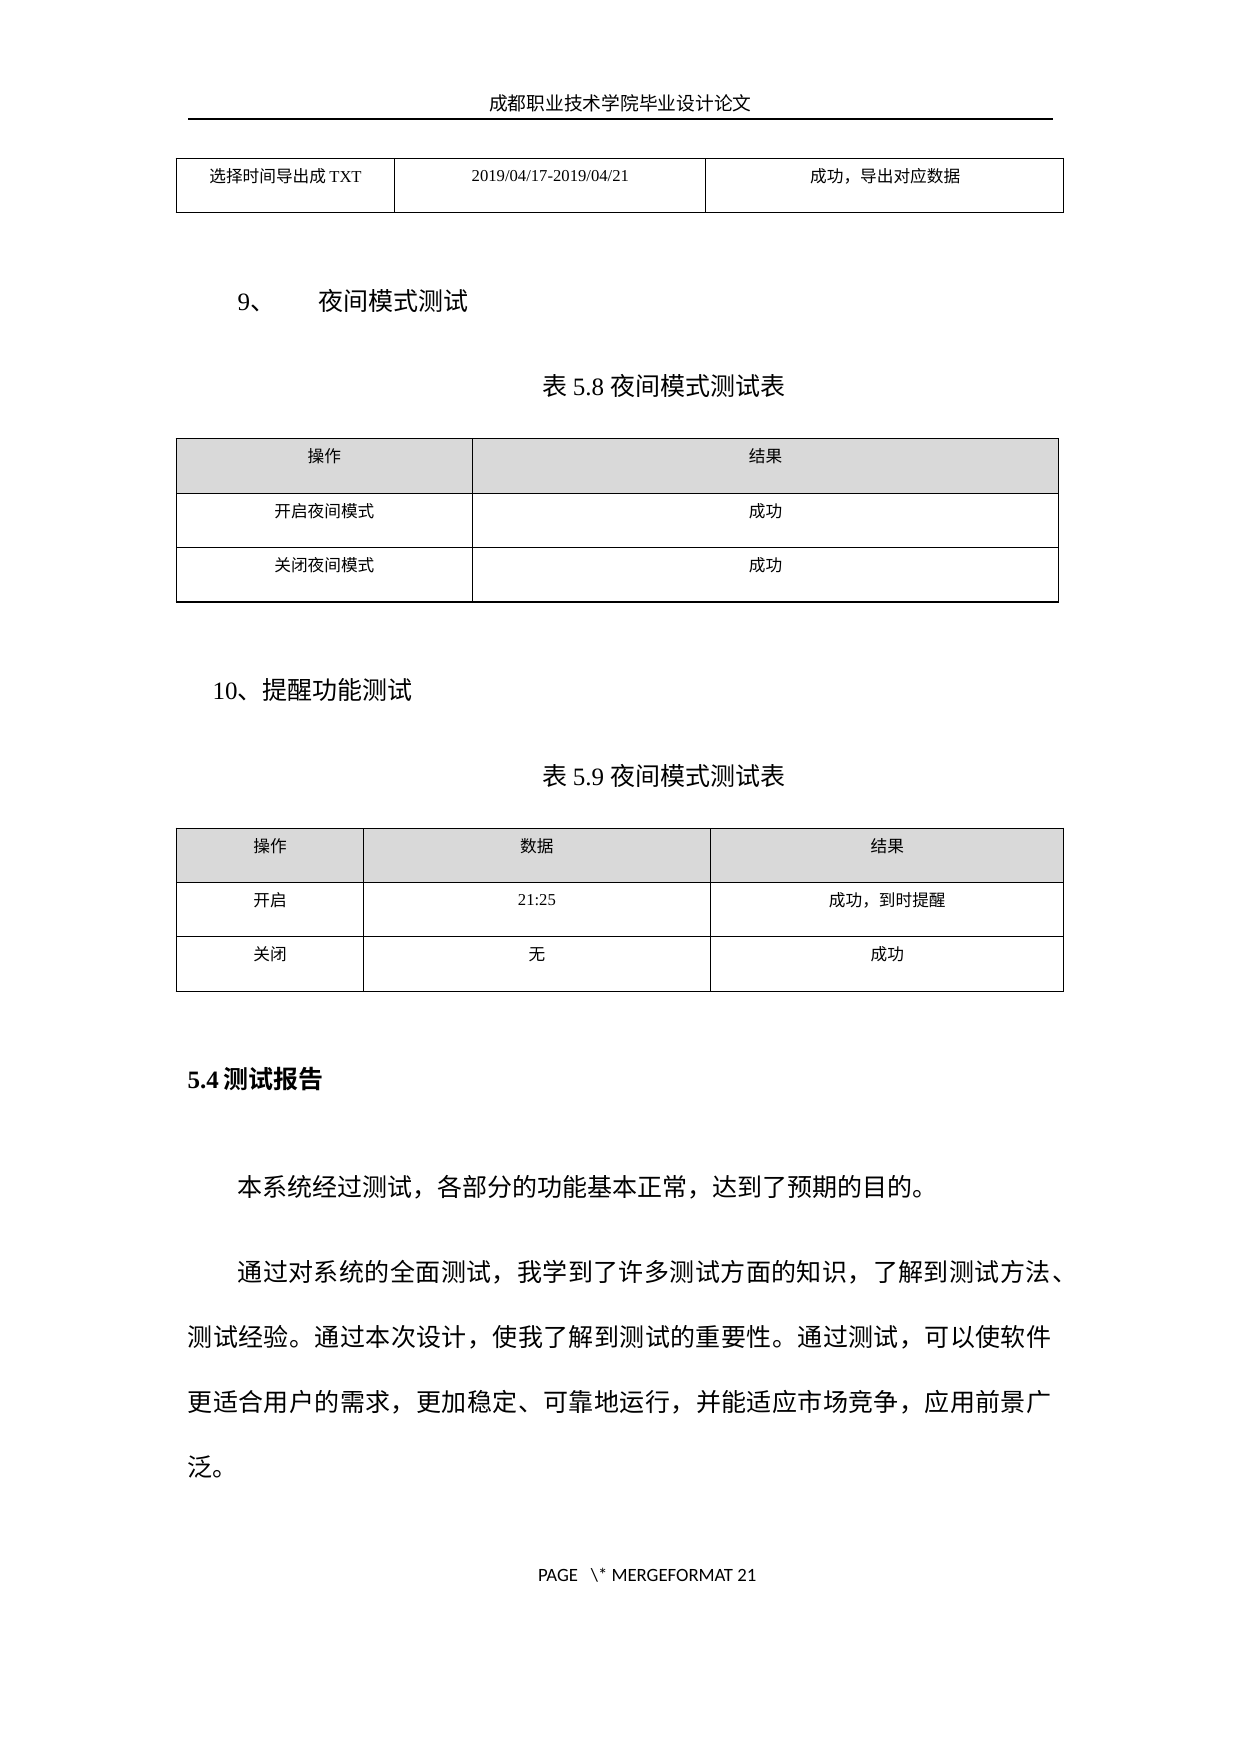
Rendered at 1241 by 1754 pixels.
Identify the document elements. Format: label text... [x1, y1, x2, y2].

table_cell 开启夜间模式 [177, 494, 472, 547]
text 本系统经过测试，各部分的功能基本正常，达到了预期的目的。 [187, 1153, 1053, 1218]
table_header 操作 [177, 439, 472, 493]
table_header 结果 [711, 829, 1063, 882]
table_cell 开启 [177, 883, 363, 936]
table_header 数据 [364, 829, 710, 882]
list 表5.8 夜间模式测试表 [275, 352, 1053, 417]
table_cell 成功，到时提醒 [711, 883, 1063, 936]
table_cell 选择时间导出成TXT [177, 159, 394, 212]
text 10、提醒功能测试 [187, 656, 1053, 721]
text 通过对系统的全面测试，我学到了许多测试方面的知识，了解到测试方法、测试经验。通过本次设计，使我了解到测试的重要性。通过测试，可以使软件更适合用户的需求，更加稳定、可靠地运行，并能适应市场竞争，应用前景广泛。 [187, 1238, 1053, 1498]
table_cell 关闭夜间模式 [177, 548, 472, 601]
table_cell 成功 [473, 494, 1058, 547]
table_cell 成功 [473, 548, 1058, 601]
table_header 操作 [177, 829, 363, 882]
table_header 结果 [473, 439, 1058, 493]
table_cell 成功 [711, 937, 1063, 991]
table_cell 21:25 [364, 883, 710, 936]
list 表5.9 夜间模式测试表 [275, 742, 1053, 807]
table_cell 关闭 [177, 937, 363, 991]
table_cell 无 [364, 937, 710, 991]
list 夜间模式测试 [237, 267, 1053, 332]
table_cell 2019/04/17-2019/04/21 [395, 159, 705, 212]
subtitle 5.4测试报告 [187, 1045, 1053, 1110]
table_cell 成功，导出对应数据 [706, 159, 1063, 212]
